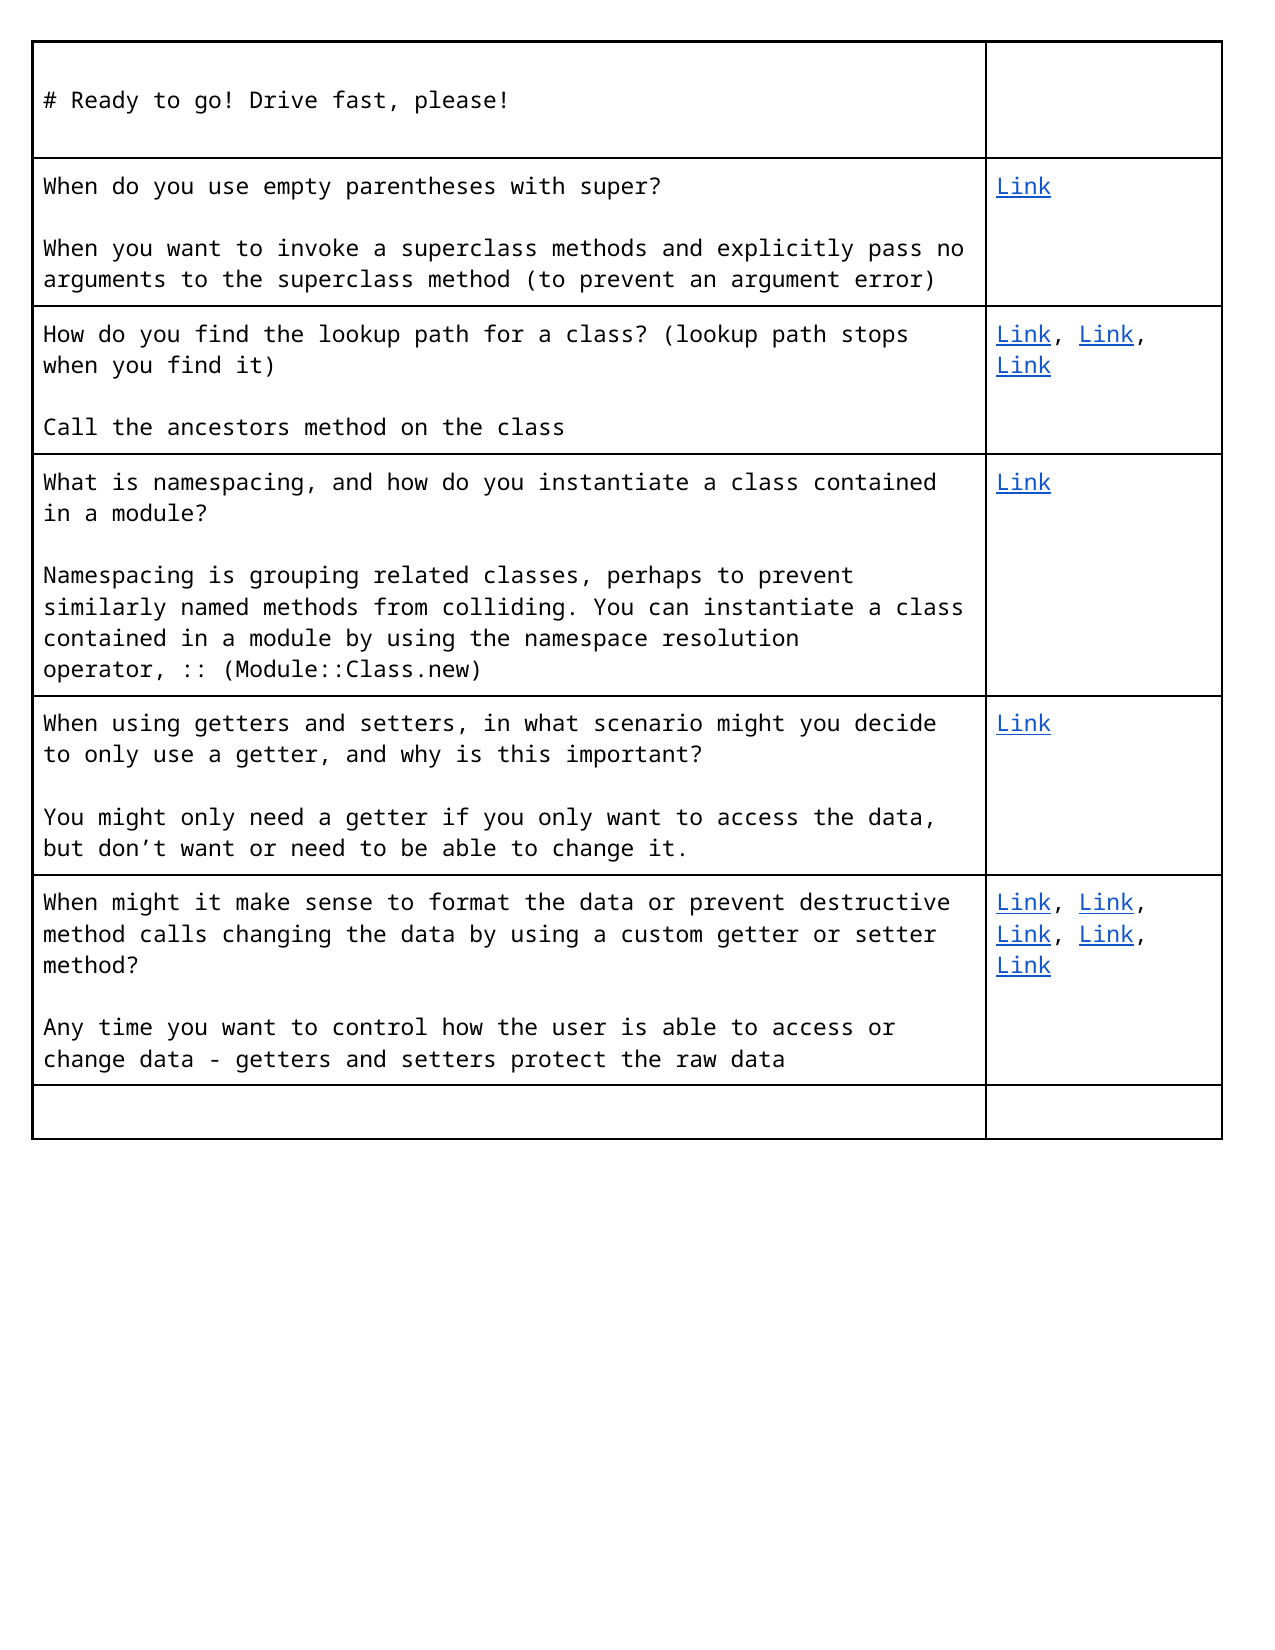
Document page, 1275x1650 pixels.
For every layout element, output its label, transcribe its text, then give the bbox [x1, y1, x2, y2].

table_header LS 120 Questions [20, 30, 1234, 1151]
